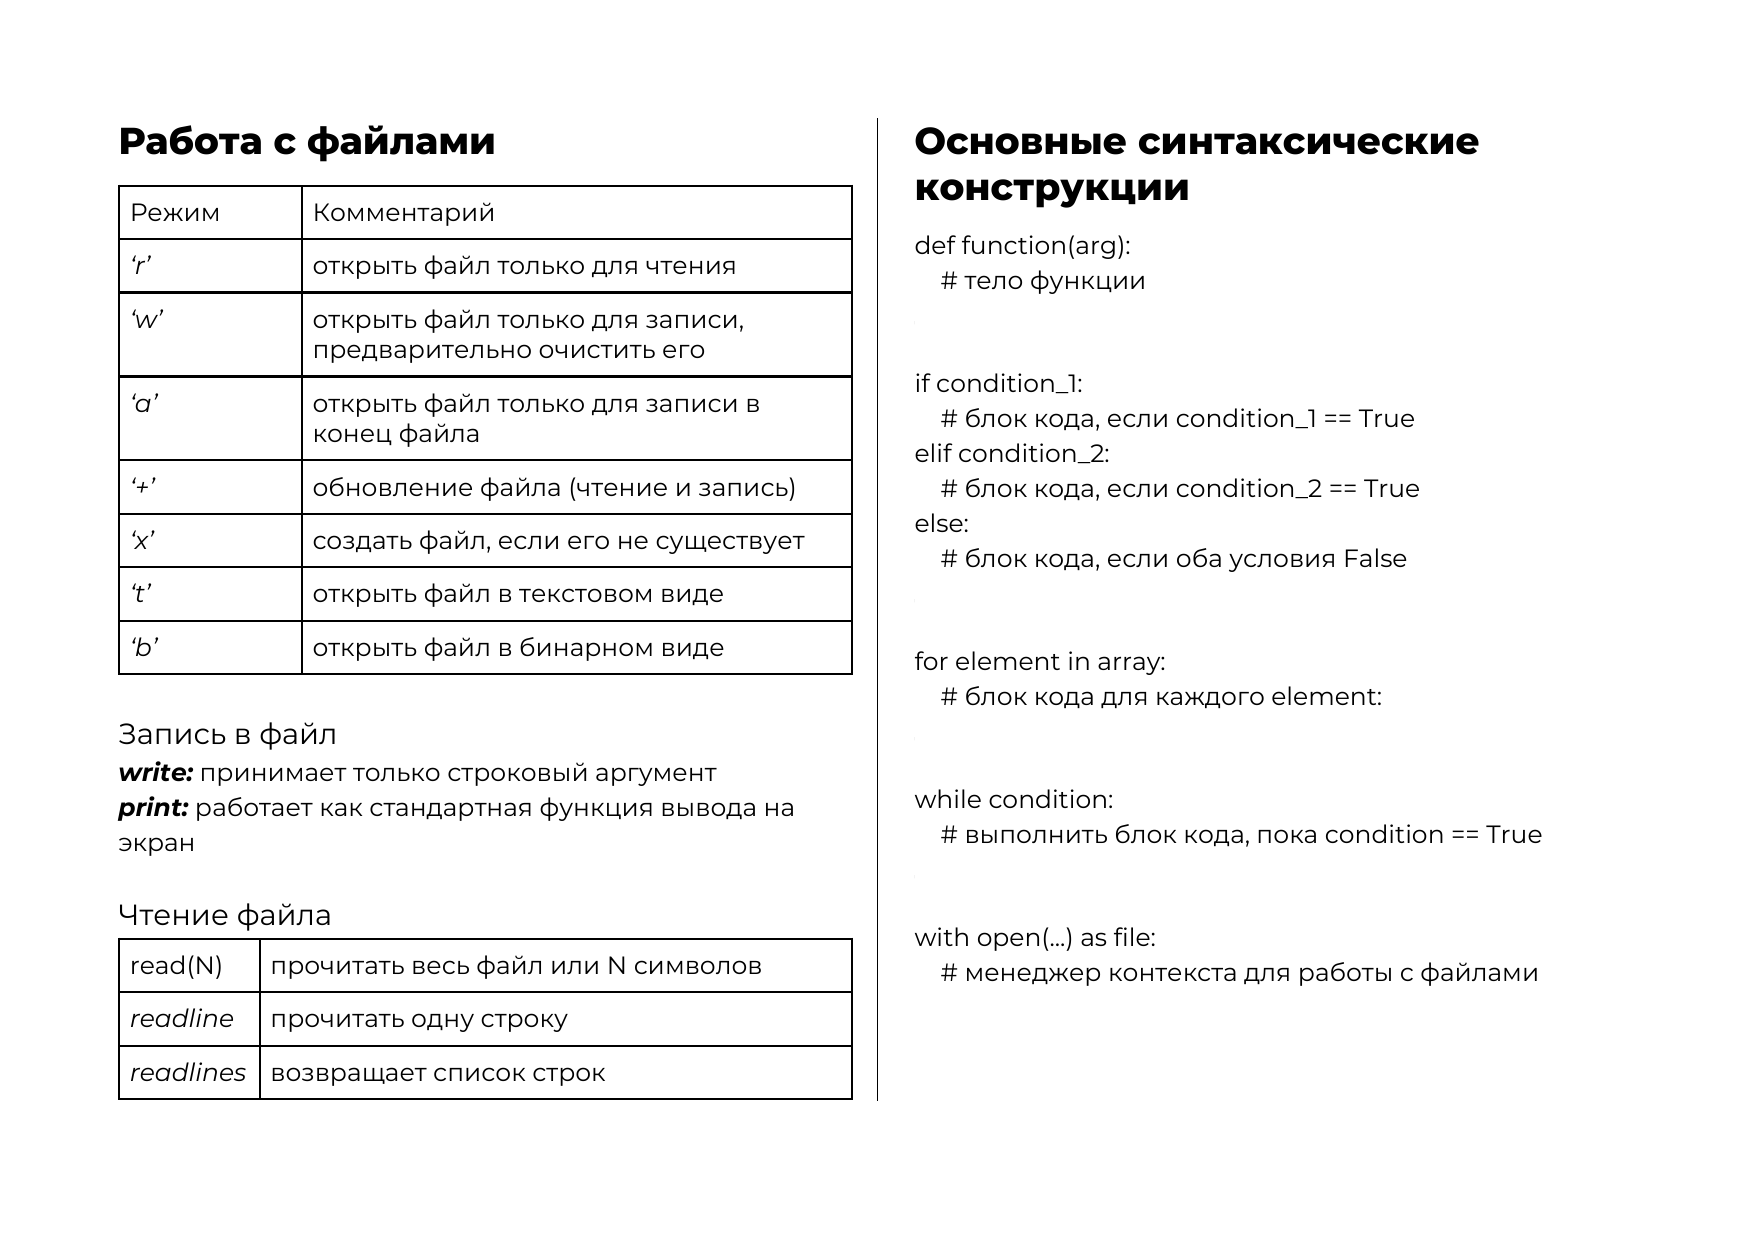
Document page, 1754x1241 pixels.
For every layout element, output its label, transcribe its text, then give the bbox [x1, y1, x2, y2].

table_cell ‘x’ [120, 515, 301, 566]
table_cell открыть файл в бинарном виде [303, 622, 851, 673]
table_cell ‘b’ [120, 622, 301, 673]
table_cell возвращает список строк [261, 1047, 851, 1098]
table_cell открыть файл только для чтения [303, 240, 851, 291]
subtitle Основные синтаксические конструкции [914, 118, 1636, 209]
text write: принимает только строковый аргумент [118, 757, 839, 787]
text if condition_1: [914, 368, 1636, 399]
table_cell ‘w’ [120, 294, 301, 375]
text # менеджер контекста для работы с файлами [914, 957, 1636, 988]
text print: работает как стандартная функция вывода на экран [118, 792, 839, 857]
table_cell открыть файл только для записи, предварительно очистить его [303, 294, 851, 375]
text # блок кода, если condition_2 == True [914, 473, 1636, 504]
table_header Комментарий [303, 187, 851, 238]
table_cell ‘a’ [120, 378, 301, 459]
text # блок кода для каждого element: [914, 681, 1636, 712]
table_cell открыть файл в текстовом виде [303, 568, 851, 620]
table_cell создать файл, если его не существует [303, 515, 851, 566]
text def function(arg): [914, 230, 1636, 261]
text elif condition_2: [914, 438, 1636, 469]
table_cell открыть файл только для записи в конец файла [303, 378, 851, 459]
text Чтение файла [118, 897, 839, 932]
text # блок кода, если condition_1 == True [914, 403, 1636, 434]
table_header read(N) [120, 940, 259, 991]
table_cell обновление файла (чтение и запись) [303, 461, 851, 513]
text Запись в файл [118, 716, 839, 752]
table_header прочитать весь файл или N символов [261, 940, 851, 991]
subtitle Работа с файлами [118, 118, 839, 164]
table_cell ‘+’ [120, 461, 301, 513]
table_cell ‘r’ [120, 240, 301, 291]
text while condition: [914, 784, 1636, 815]
table_header Режим [120, 187, 301, 238]
table_cell прочитать одну строку [261, 993, 851, 1044]
text # тело функции [914, 265, 1636, 296]
text # выполнить блок кода, пока condition == True [914, 819, 1636, 850]
text else: [914, 508, 1636, 539]
text with open(...) as file: [914, 922, 1636, 953]
text # блок кода, если оба условия False [914, 543, 1636, 574]
table_cell readlines [120, 1047, 259, 1098]
table_cell readline [120, 993, 259, 1044]
table_cell ‘t’ [120, 568, 301, 620]
text for element in array: [914, 646, 1636, 677]
